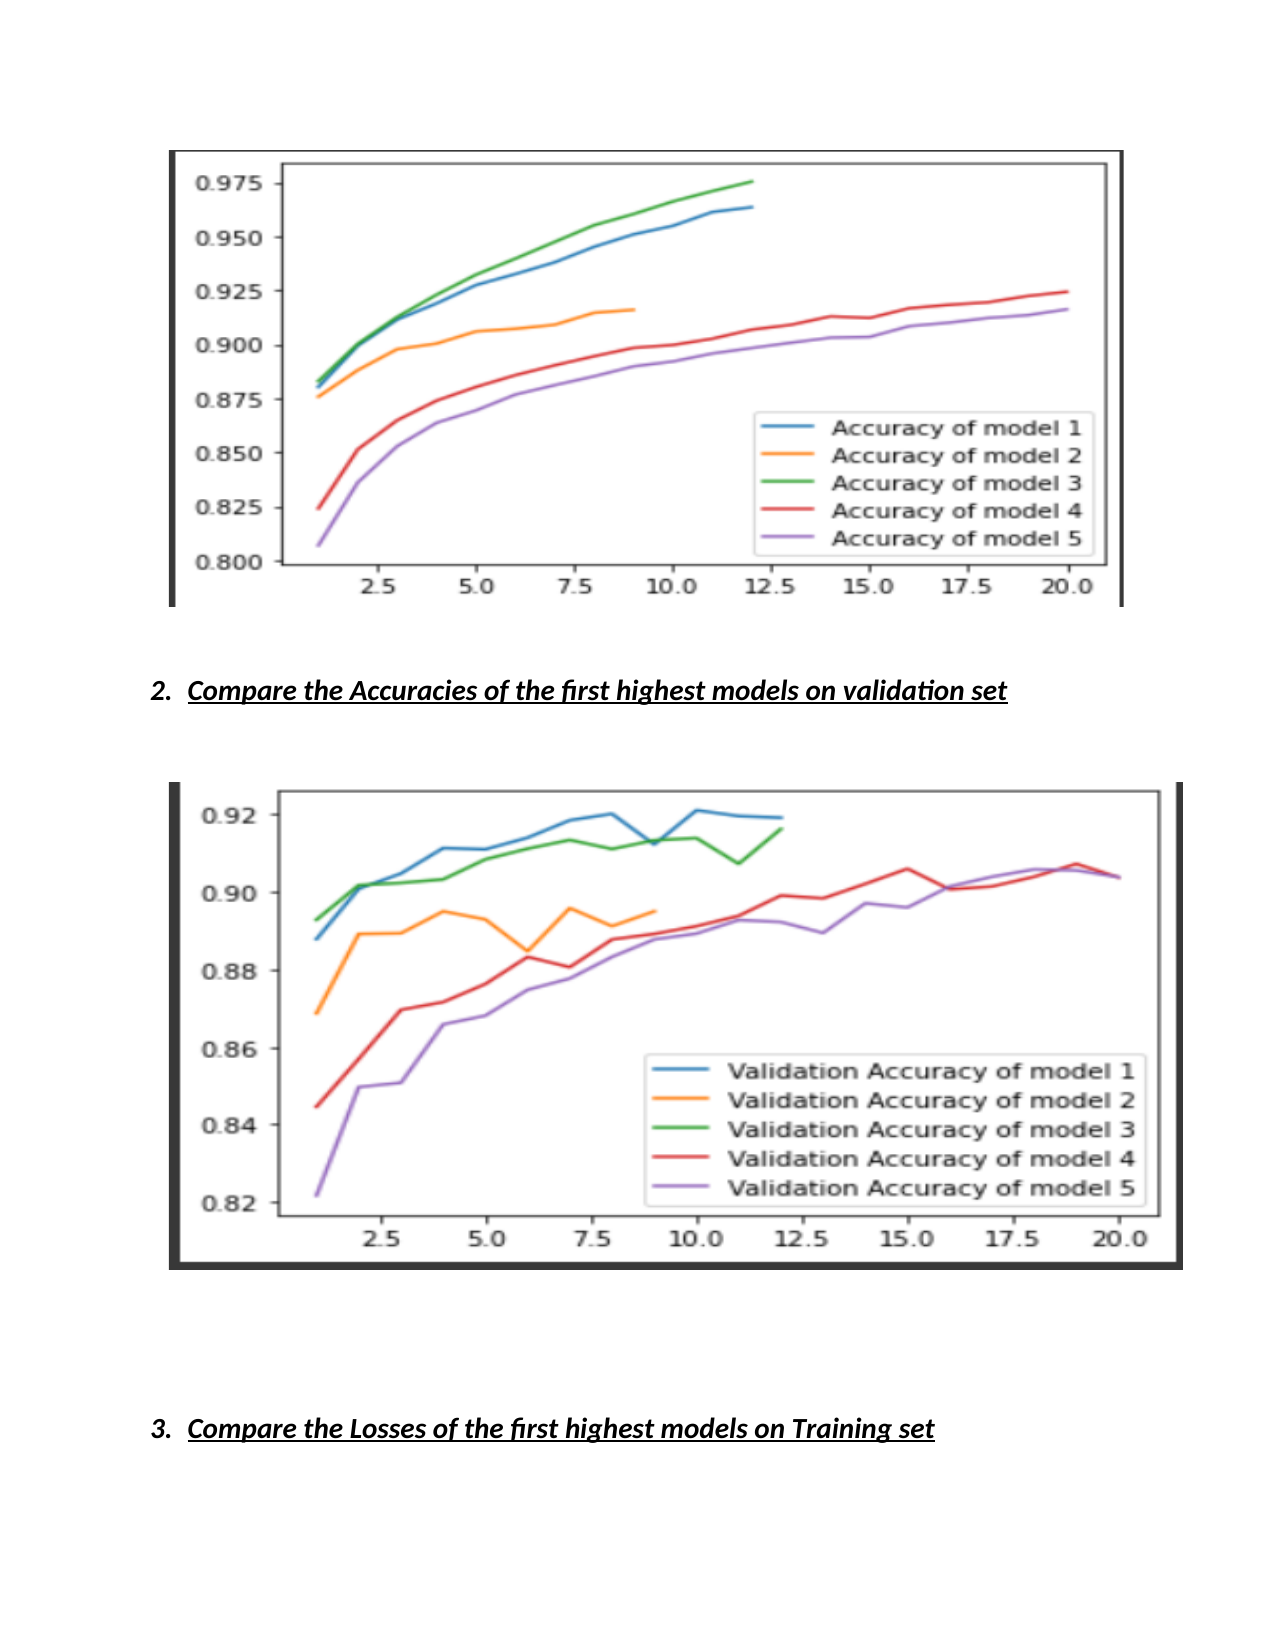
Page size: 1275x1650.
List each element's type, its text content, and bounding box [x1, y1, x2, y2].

list Compare the Accuracies of the first highest models on validation set [150, 672, 1125, 708]
list Compare the Losses of the first highest models on Training set [150, 1410, 1125, 1445]
